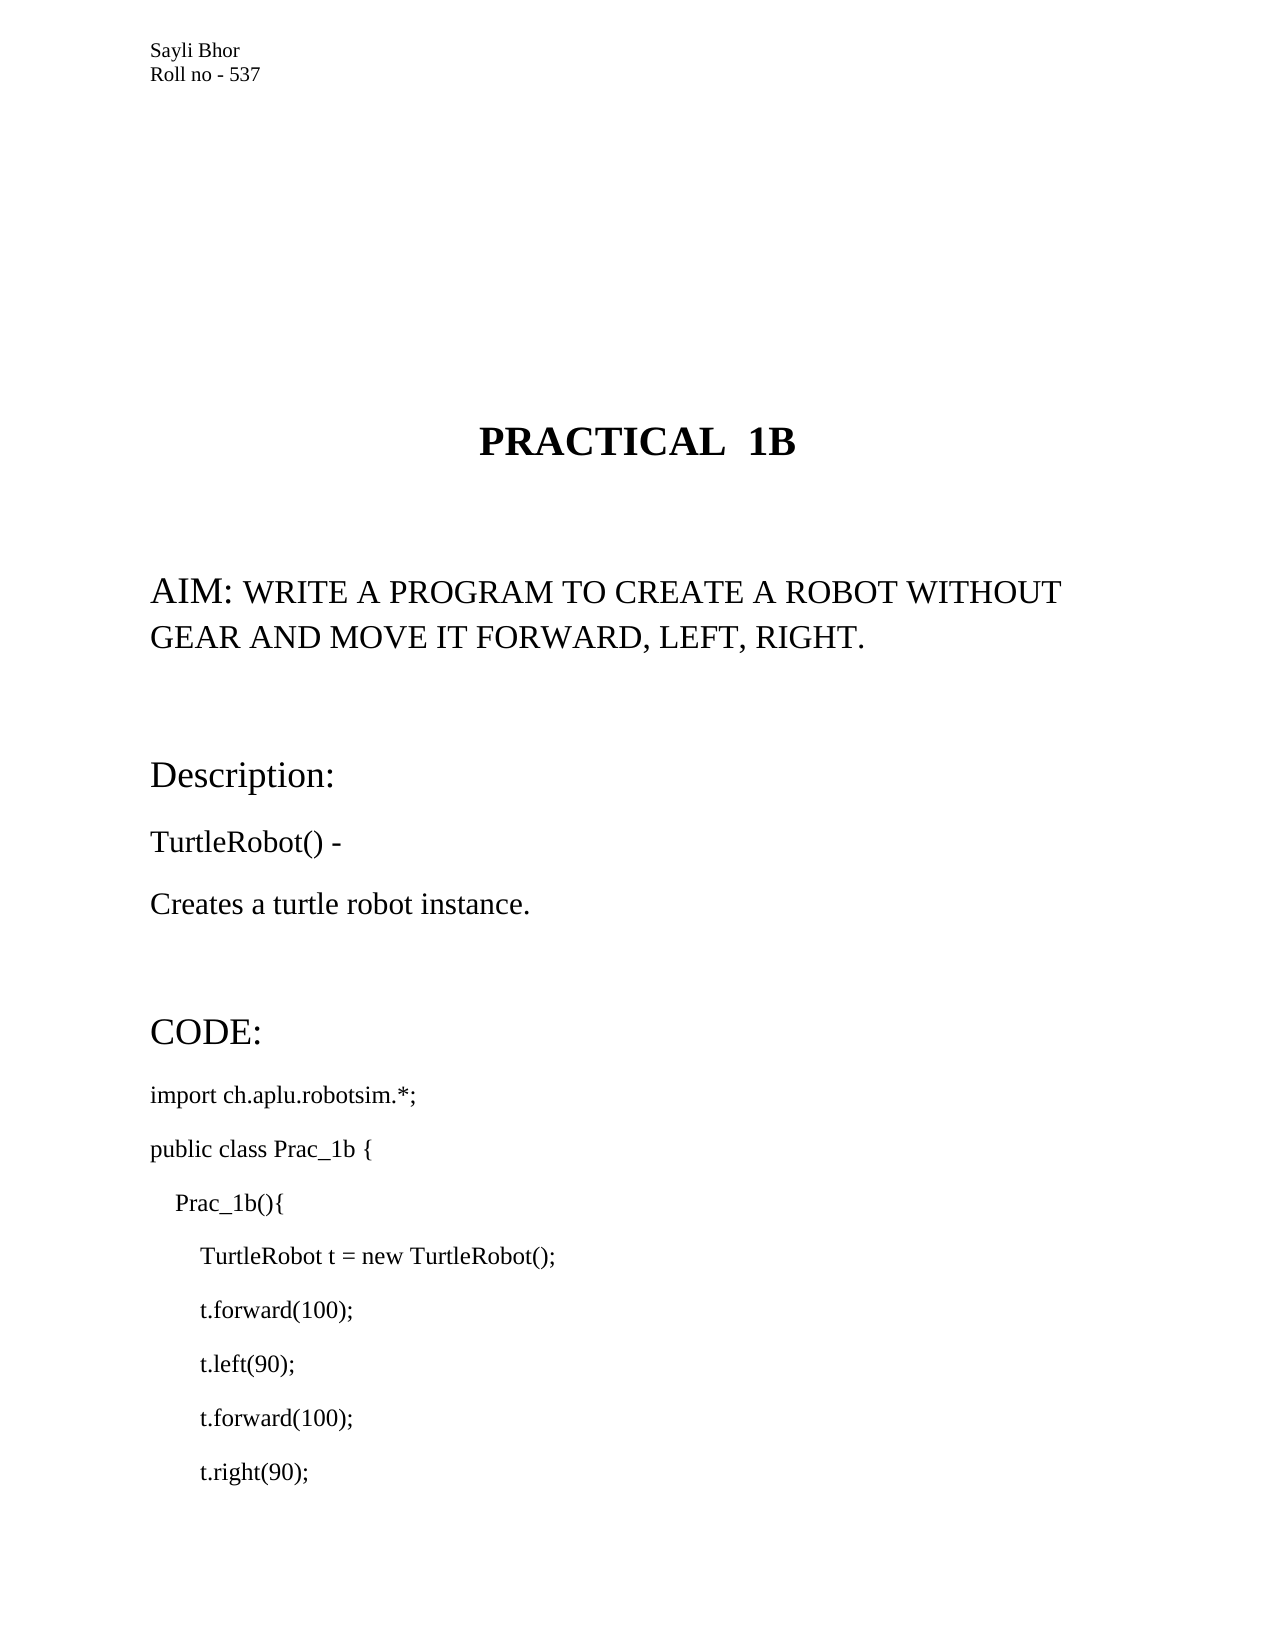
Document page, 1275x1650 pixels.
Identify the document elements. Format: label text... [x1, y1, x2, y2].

text AIM: WRITE A PROGRAM TO CREATE A ROBOT WITHOUT GEAR AND MOVE IT FORWARD, LEFT, RIGHT. [150, 569, 1125, 656]
text t.right(90); [150, 1457, 1125, 1486]
text CODE: [150, 1009, 1125, 1053]
text t.forward(100); [150, 1403, 1125, 1432]
text Prac_1b(){ [150, 1188, 1125, 1216]
text Creates a turtle robot instance. [150, 885, 1125, 921]
text PRACTICAL 1B [150, 417, 1125, 465]
text import ch.aplu.robotsim.*; [150, 1080, 1125, 1109]
text t.forward(100); [150, 1295, 1125, 1324]
text t.left(90); [150, 1349, 1125, 1378]
text TurtleRobot t = new TurtleRobot(); [150, 1241, 1125, 1270]
text public class Prac_1b { [150, 1134, 1125, 1162]
text TurtleRobot() - [150, 823, 1125, 859]
text Description: [150, 753, 1125, 796]
